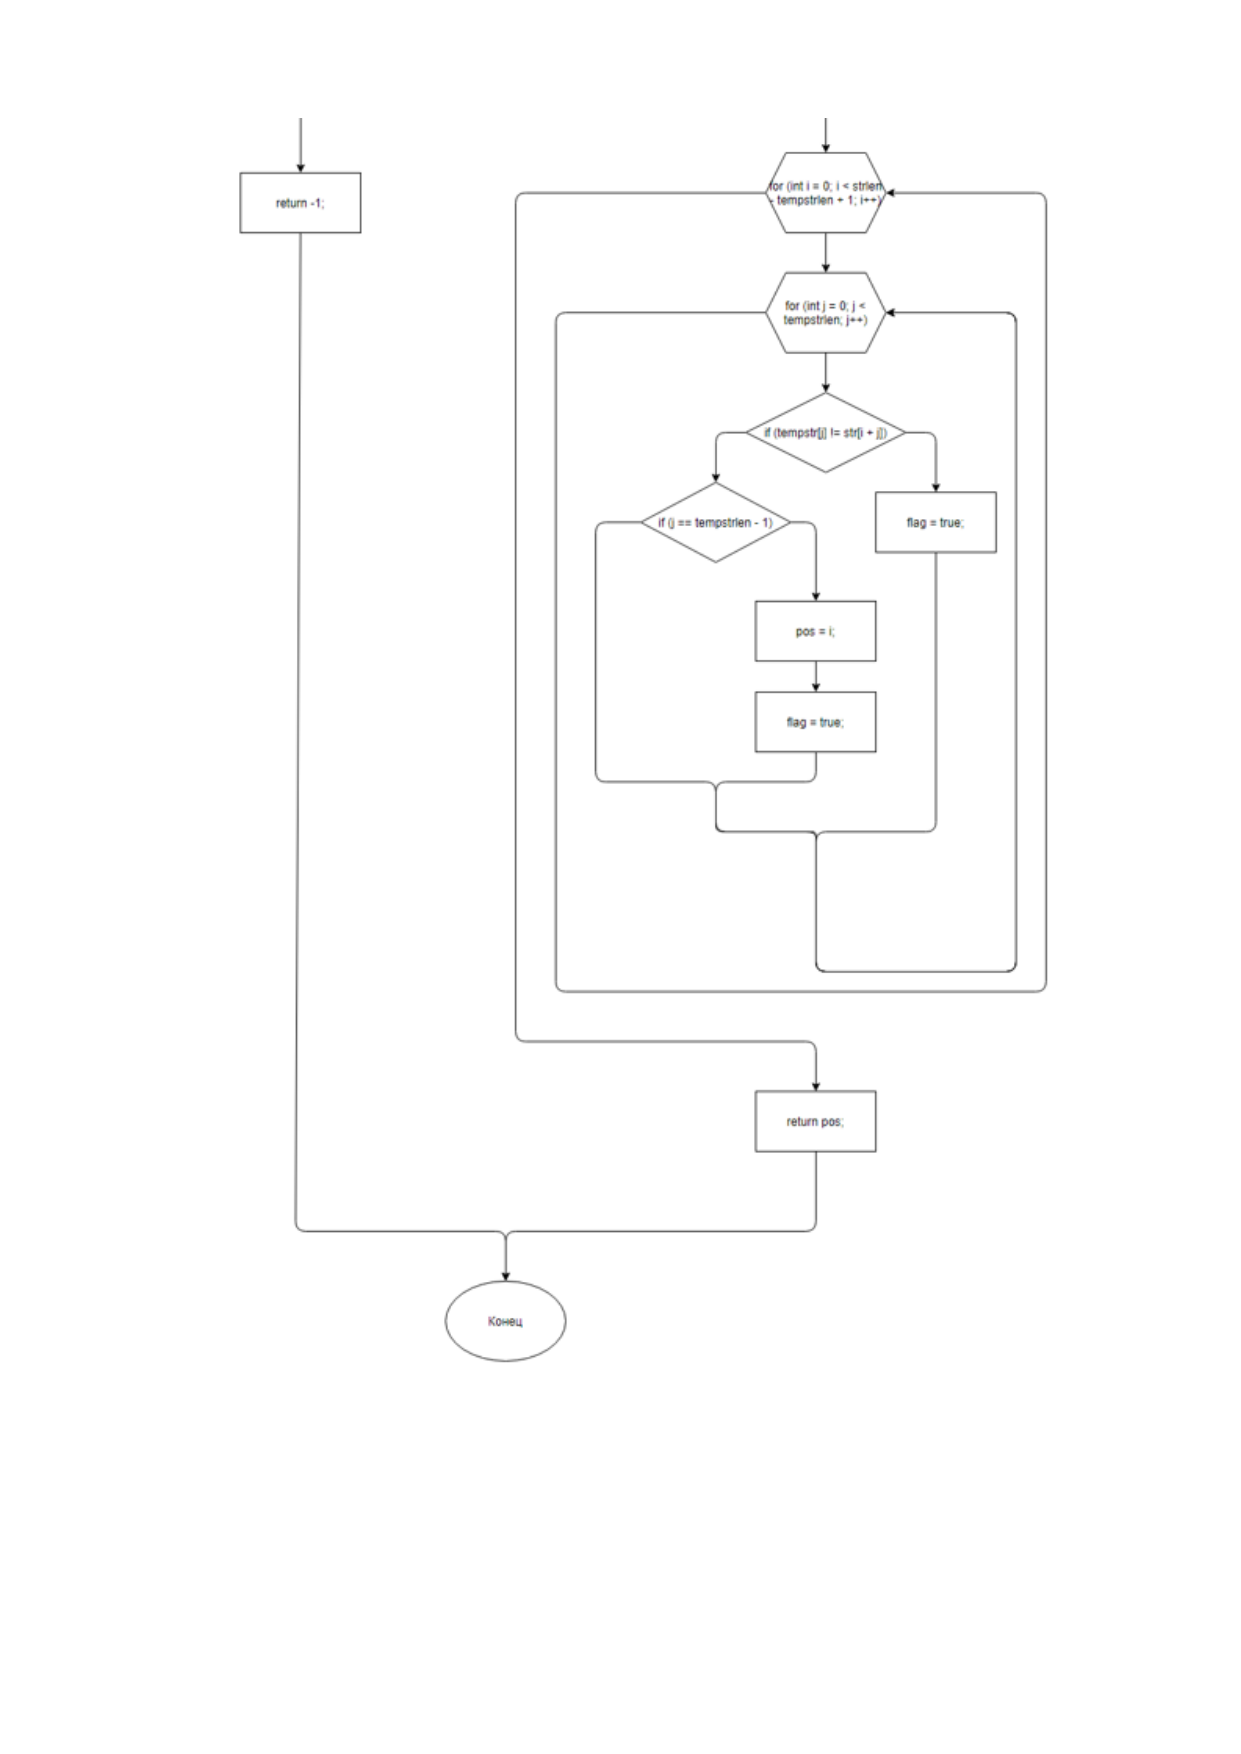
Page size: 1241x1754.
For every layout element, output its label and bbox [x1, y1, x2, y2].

picture [177, 118, 1085, 1392]
